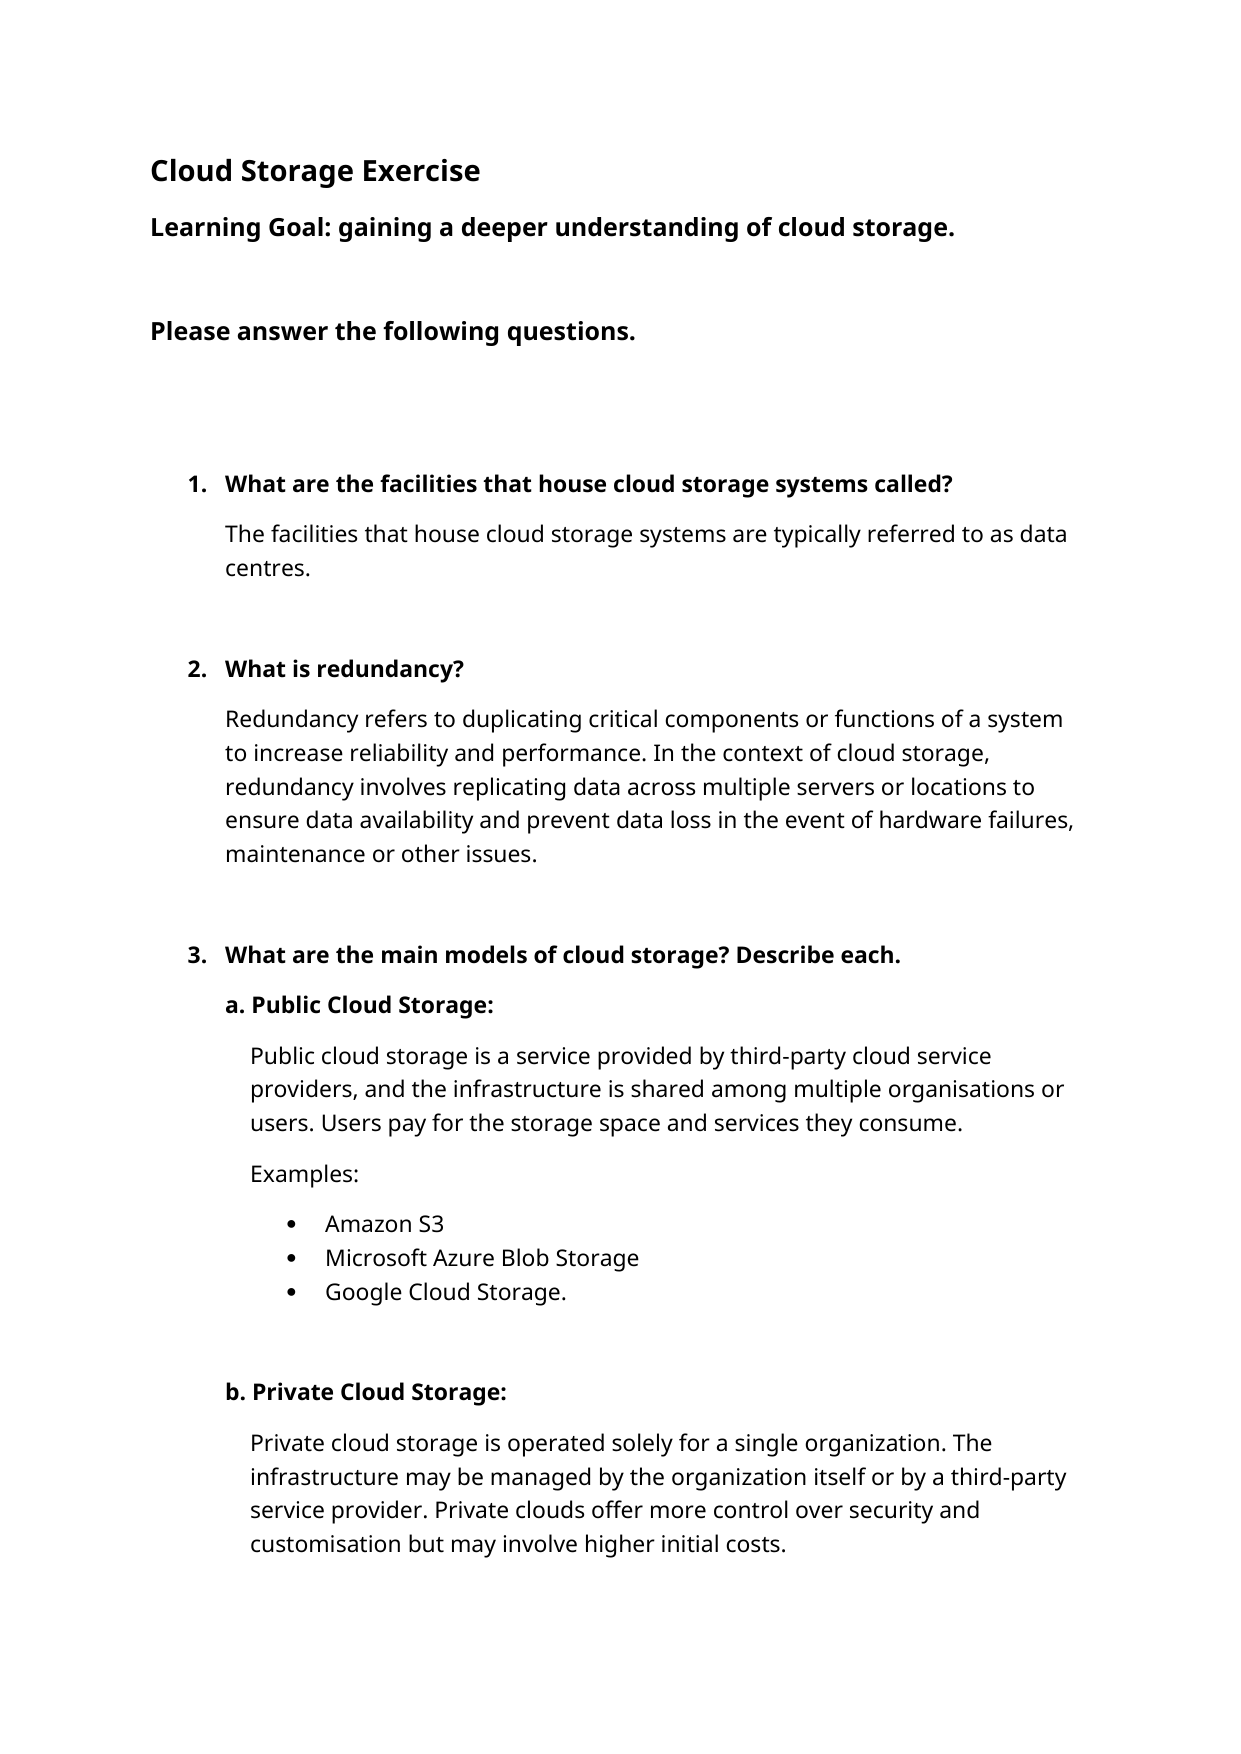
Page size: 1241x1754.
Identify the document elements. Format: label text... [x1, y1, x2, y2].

text Learning Goal: gaining a deeper understanding of cloud storage. [150, 209, 1090, 243]
text Public cloud storage is a service provided by third-party cloud service providers, and the infrastructure is shared among multiple organisations or users. Users pay for the storage space and services they consume. [250, 1040, 1090, 1138]
list What is redundancy? [187, 653, 1090, 684]
list What are the facilities that house cloud storage systems called? [187, 468, 1090, 499]
text Please answer the following questions. [150, 313, 1090, 347]
list What are the main models of cloud storage? Describe each. [187, 939, 1090, 970]
list Microsoft Azure Blob Storage [287, 1242, 1090, 1273]
list Amazon S3 [287, 1208, 1090, 1239]
text Redundancy refers to duplicating critical components or functions of a system to increase reliability and performance. In the context of cloud storage, redundancy involves replicating data across multiple servers or locations to ensure data availability and prevent data loss in the event of hardware failures, maintenance or other issues. [225, 703, 1090, 869]
text Examples: [250, 1158, 1090, 1189]
text a. Public Cloud Storage: [187, 989, 1090, 1021]
text b. Private Cloud Storage: [187, 1376, 1090, 1408]
text Private cloud storage is operated solely for a single organization. The infrastructure may be managed by the organization itself or by a third-party service provider. Private clouds offer more control over security and customisation but may involve higher initial costs. [250, 1427, 1090, 1559]
text The facilities that house cloud storage systems are typically referred to as data centres. [225, 518, 1090, 583]
text Cloud Storage Exercise [150, 150, 1090, 190]
list Google Cloud Storage. [287, 1276, 1090, 1307]
